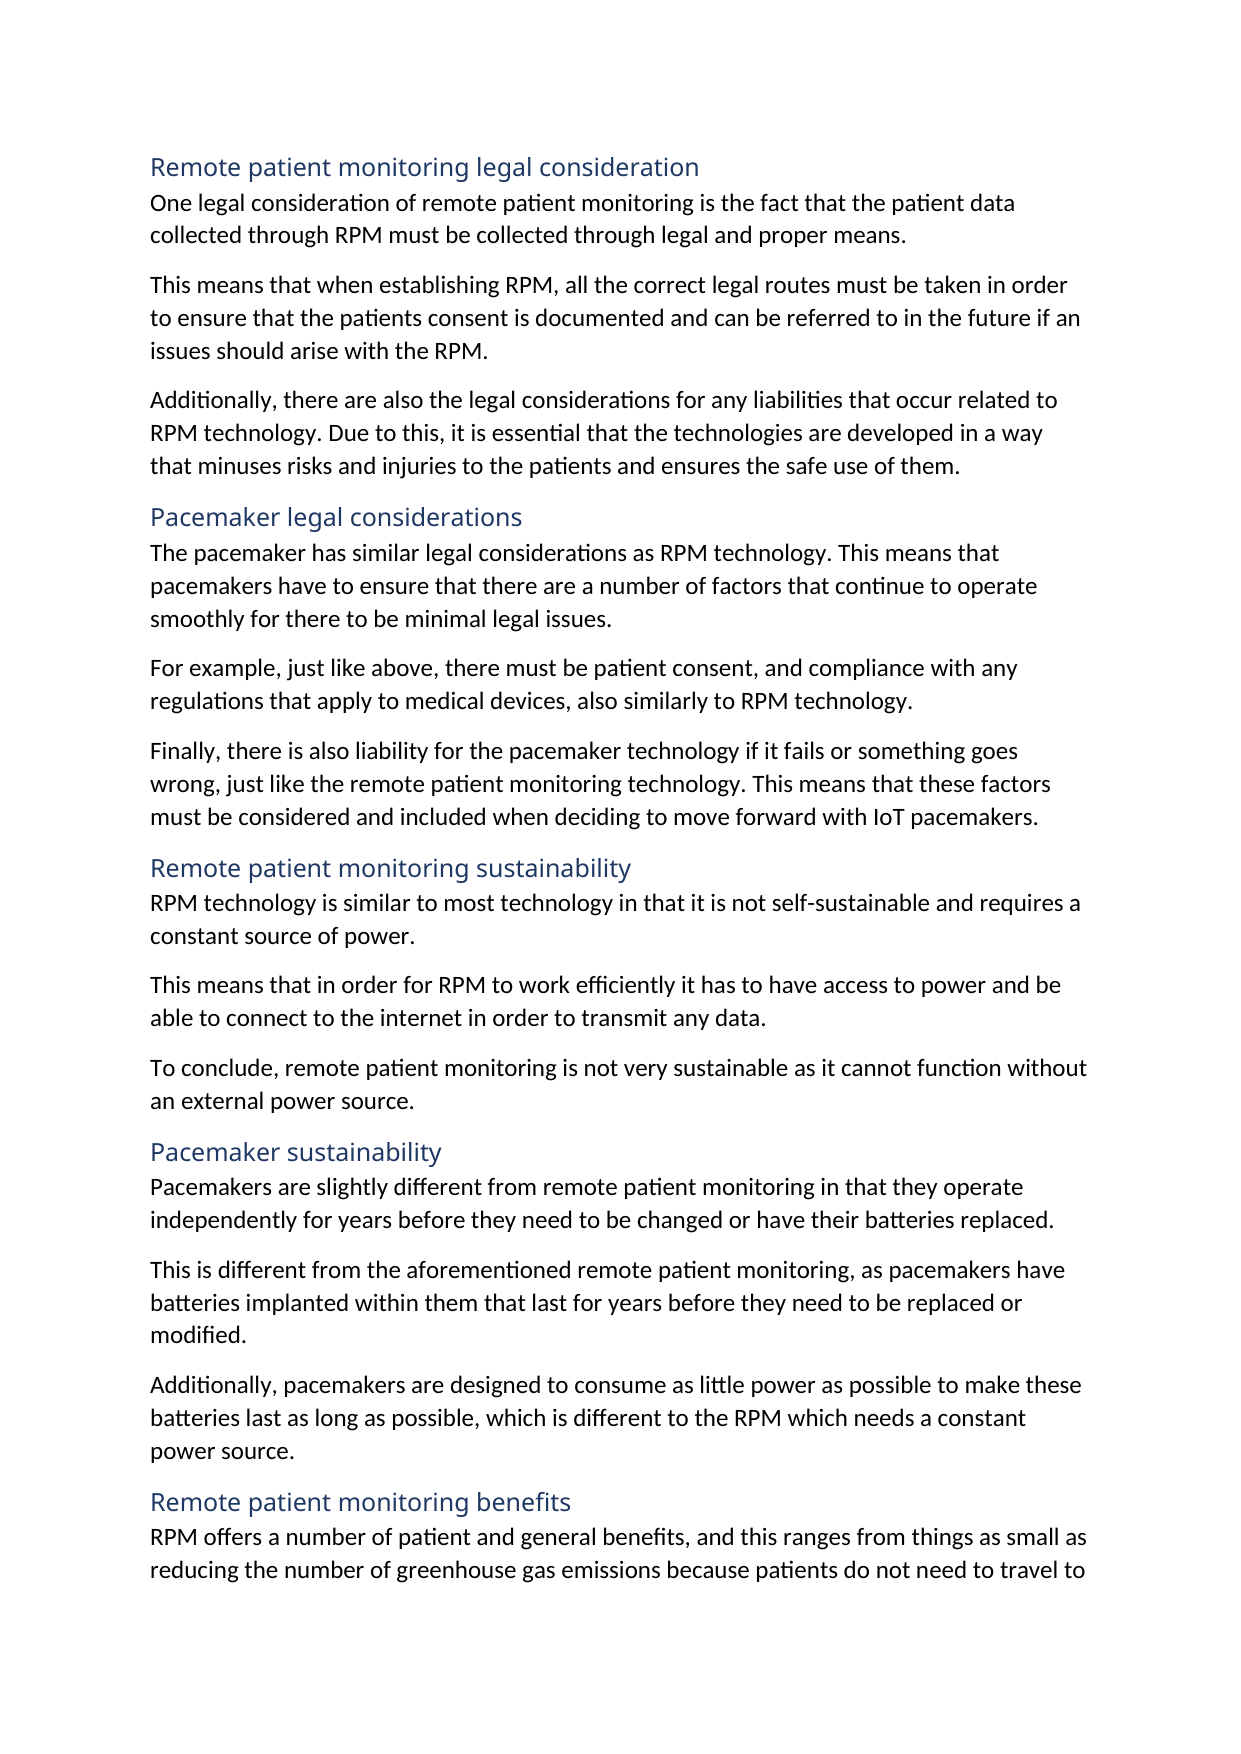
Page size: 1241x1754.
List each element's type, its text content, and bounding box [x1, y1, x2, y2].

subtitle Remote patient monitoring benefits [150, 1484, 1090, 1519]
text Finally, there is also liability for the pacemaker technology if it fails or something goes wrong, just like the remote patient monitoring technology. This means that these factors must be considered and included when deciding to move forward with IoT pacemakers. [150, 735, 1090, 831]
text This is different from the aforementioned remote patient monitoring, as pacemakers have batteries implanted within them that last for years before they need to be replaced or modified. [150, 1254, 1090, 1350]
subtitle Pacemaker legal considerations [150, 500, 1090, 534]
text Additionally, pacemakers are designed to consume as little power as possible to make these batteries last as long as possible, which is different to the RPM which needs a constant power source. [150, 1369, 1090, 1466]
text RPM technology is similar to most technology in that it is not self-sustainable and requires a constant source of power. [150, 887, 1090, 950]
text This means that in order for RPM to work efficiently it has to have access to power and be able to connect to the internet in order to transmit any data. [150, 969, 1090, 1033]
text For example, just like above, there must be patient consent, and compliance with any regulations that apply to medical devices, also similarly to RPM technology. [150, 652, 1090, 716]
subtitle Remote patient monitoring legal consideration [150, 150, 1090, 184]
subtitle Pacemaker sustainability [150, 1134, 1090, 1168]
subtitle Remote patient monitoring sustainability [150, 850, 1090, 884]
text This means that when establishing RPM, all the correct legal routes must be taken in order to ensure that the patients consent is documented and can be referred to in the future if an issues should arise with the RPM. [150, 269, 1090, 366]
text Pacemakers are slightly different from remote patient monitoring in that they operate independently for years before they need to be changed or have their batteries replaced. [150, 1171, 1090, 1235]
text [150, 1521, 1090, 1585]
text The pacemaker has similar legal considerations as RPM technology. This means that pacemakers have to ensure that there are a number of factors that continue to operate smoothly for there to be minimal legal issues. [150, 537, 1090, 633]
text To conclude, remote patient monitoring is not very sustainable as it cannot function without an external power source. [150, 1052, 1090, 1115]
text Additionally, there are also the legal considerations for any liabilities that occur related to RPM technology. Due to this, it is essential that the technologies are developed in a way that minuses risks and injuries to the patients and ensures the safe use of them. [150, 385, 1090, 481]
text One legal consideration of remote patient monitoring is the fact that the patient data collected through RPM must be collected through legal and proper means. [150, 187, 1090, 250]
